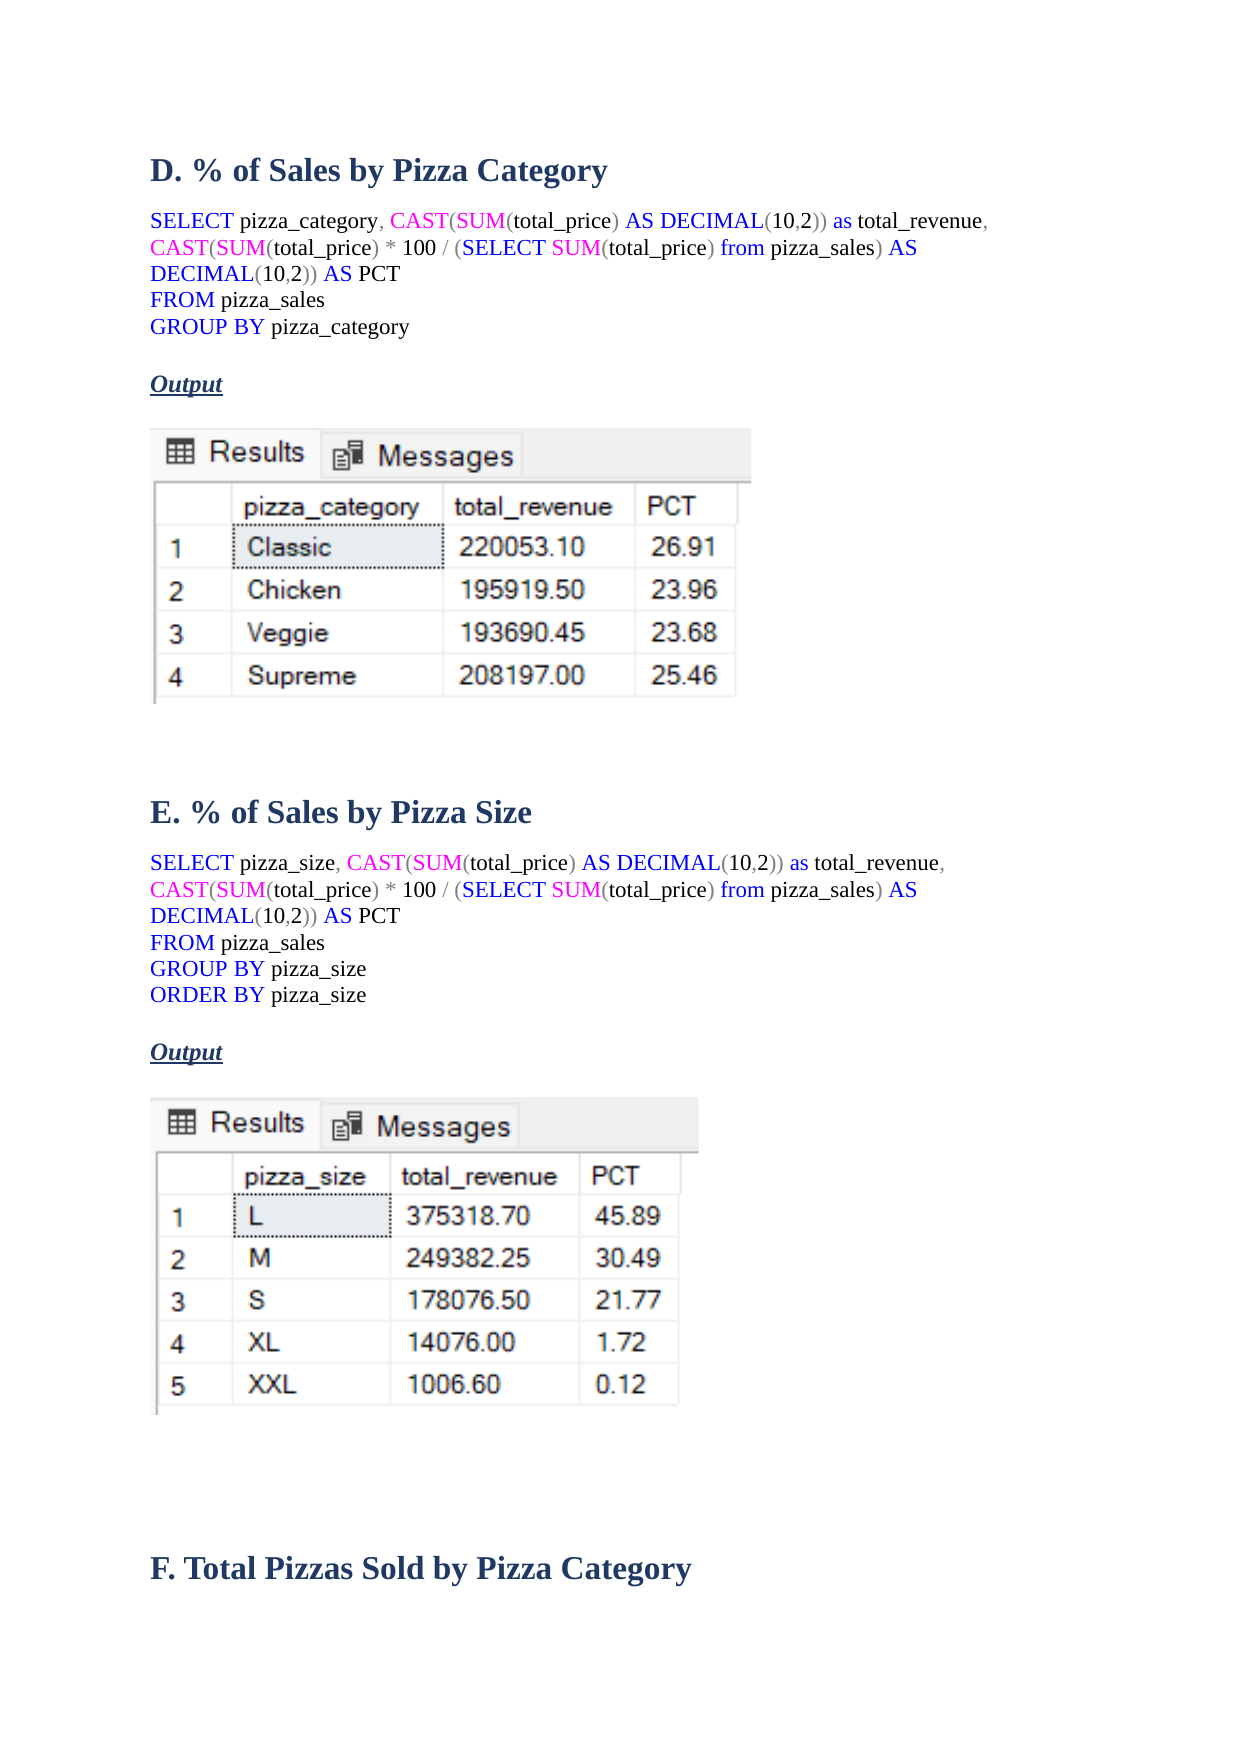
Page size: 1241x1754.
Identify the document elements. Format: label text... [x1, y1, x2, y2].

text Output [150, 1037, 1090, 1066]
text CAST(SUM(total_price) * 100 / (SELECT SUM(total_price) from pizza_sales) AS DECIMAL(10,2)) AS PCT [150, 876, 1090, 928]
text F. Total Pizzas Sold by Pizza Category [150, 1548, 1090, 1587]
text FROM pizza_sales [150, 287, 1090, 313]
text E. % of Sales by Pizza Size [150, 792, 1090, 830]
text CAST(SUM(total_price) * 100 / (SELECT SUM(total_price) from pizza_sales) AS DECIMAL(10,2)) AS PCT [150, 234, 1090, 287]
picture [150, 428, 752, 704]
text GROUP BY pizza_category [150, 313, 1090, 339]
text SELECT pizza_size, CAST(SUM(total_price) AS DECIMAL(10,2)) as total_revenue, [150, 849, 1090, 876]
text D. % of Sales by Pizza Category [150, 150, 1090, 188]
text ORDER BY pizza_size [150, 981, 1090, 1008]
text Output [150, 369, 1090, 398]
text SELECT pizza_category, CAST(SUM(total_price) AS DECIMAL(10,2)) as total_revenue, [150, 207, 1090, 234]
text GROUP BY pizza_size [150, 955, 1090, 981]
picture [150, 1097, 699, 1415]
text FROM pizza_sales [150, 928, 1090, 955]
